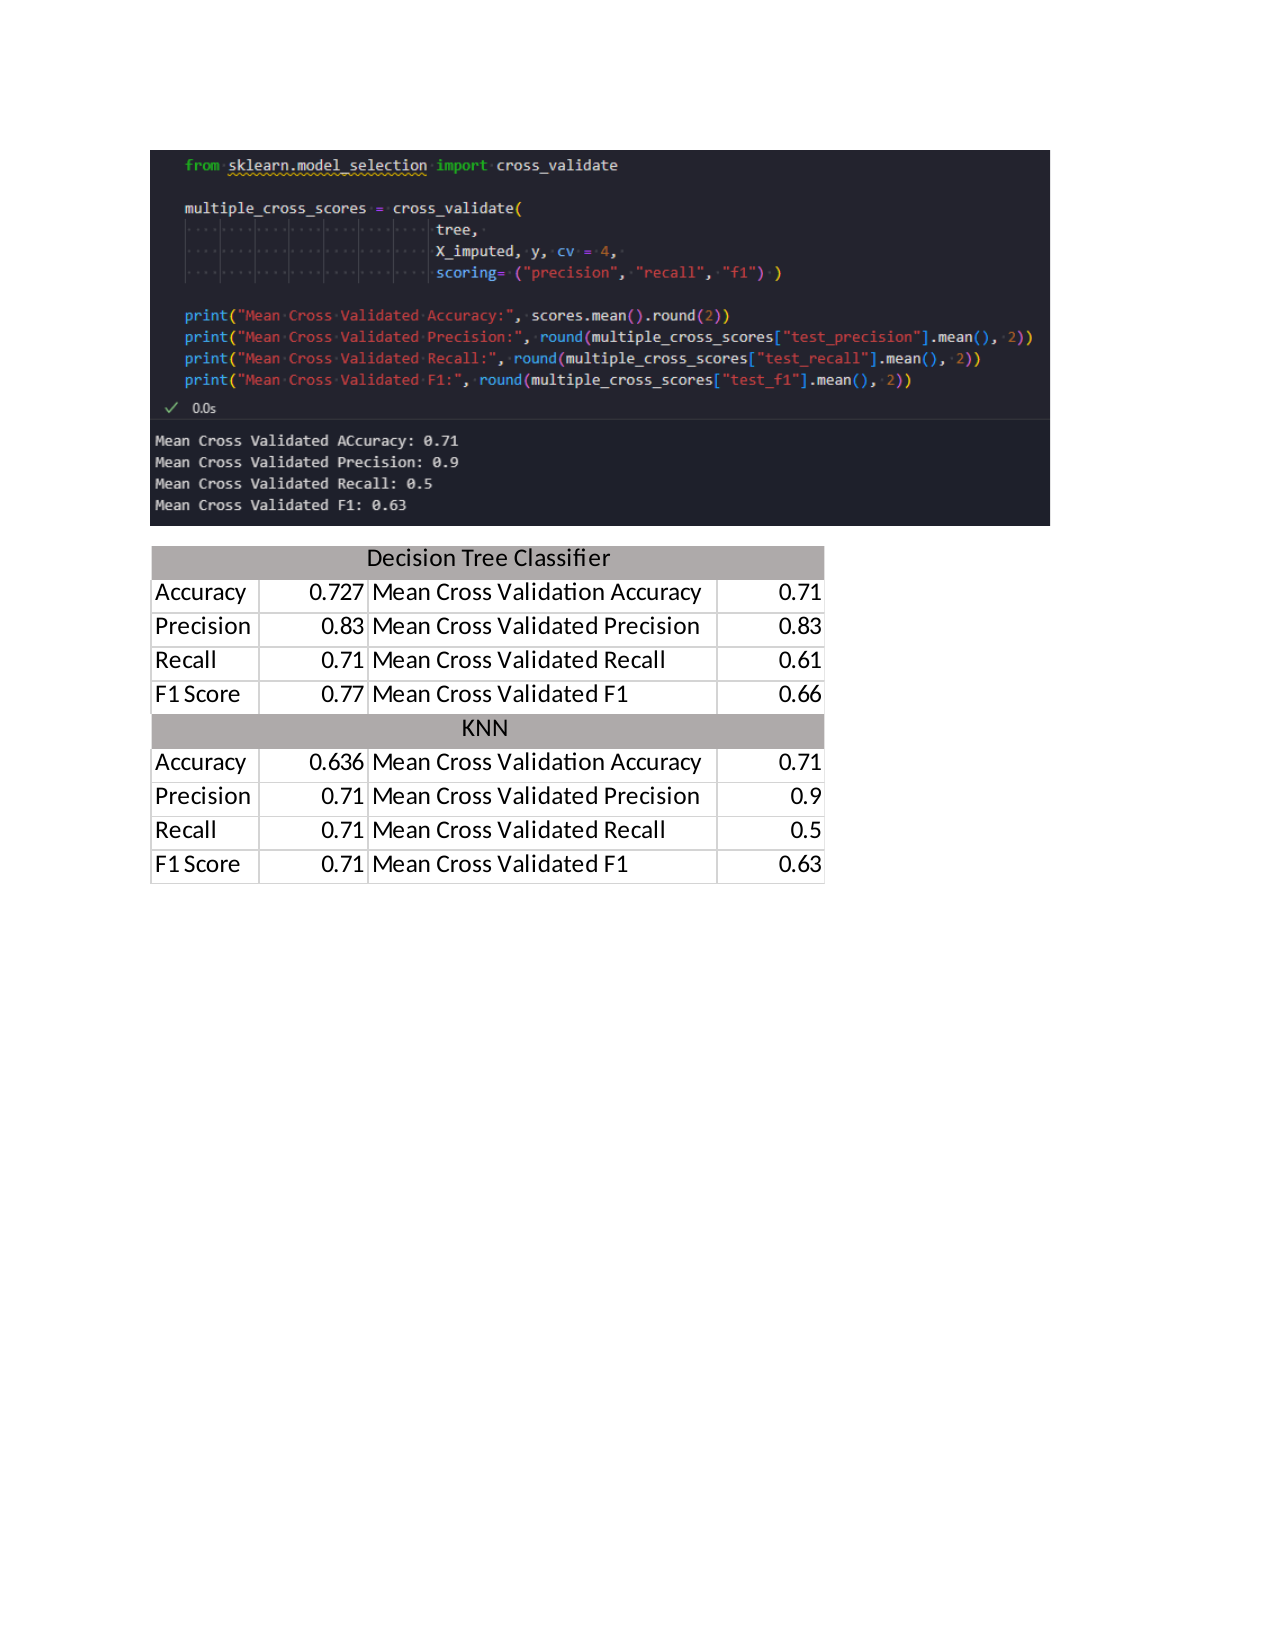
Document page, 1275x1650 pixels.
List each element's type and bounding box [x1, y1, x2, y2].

picture [150, 150, 1051, 526]
